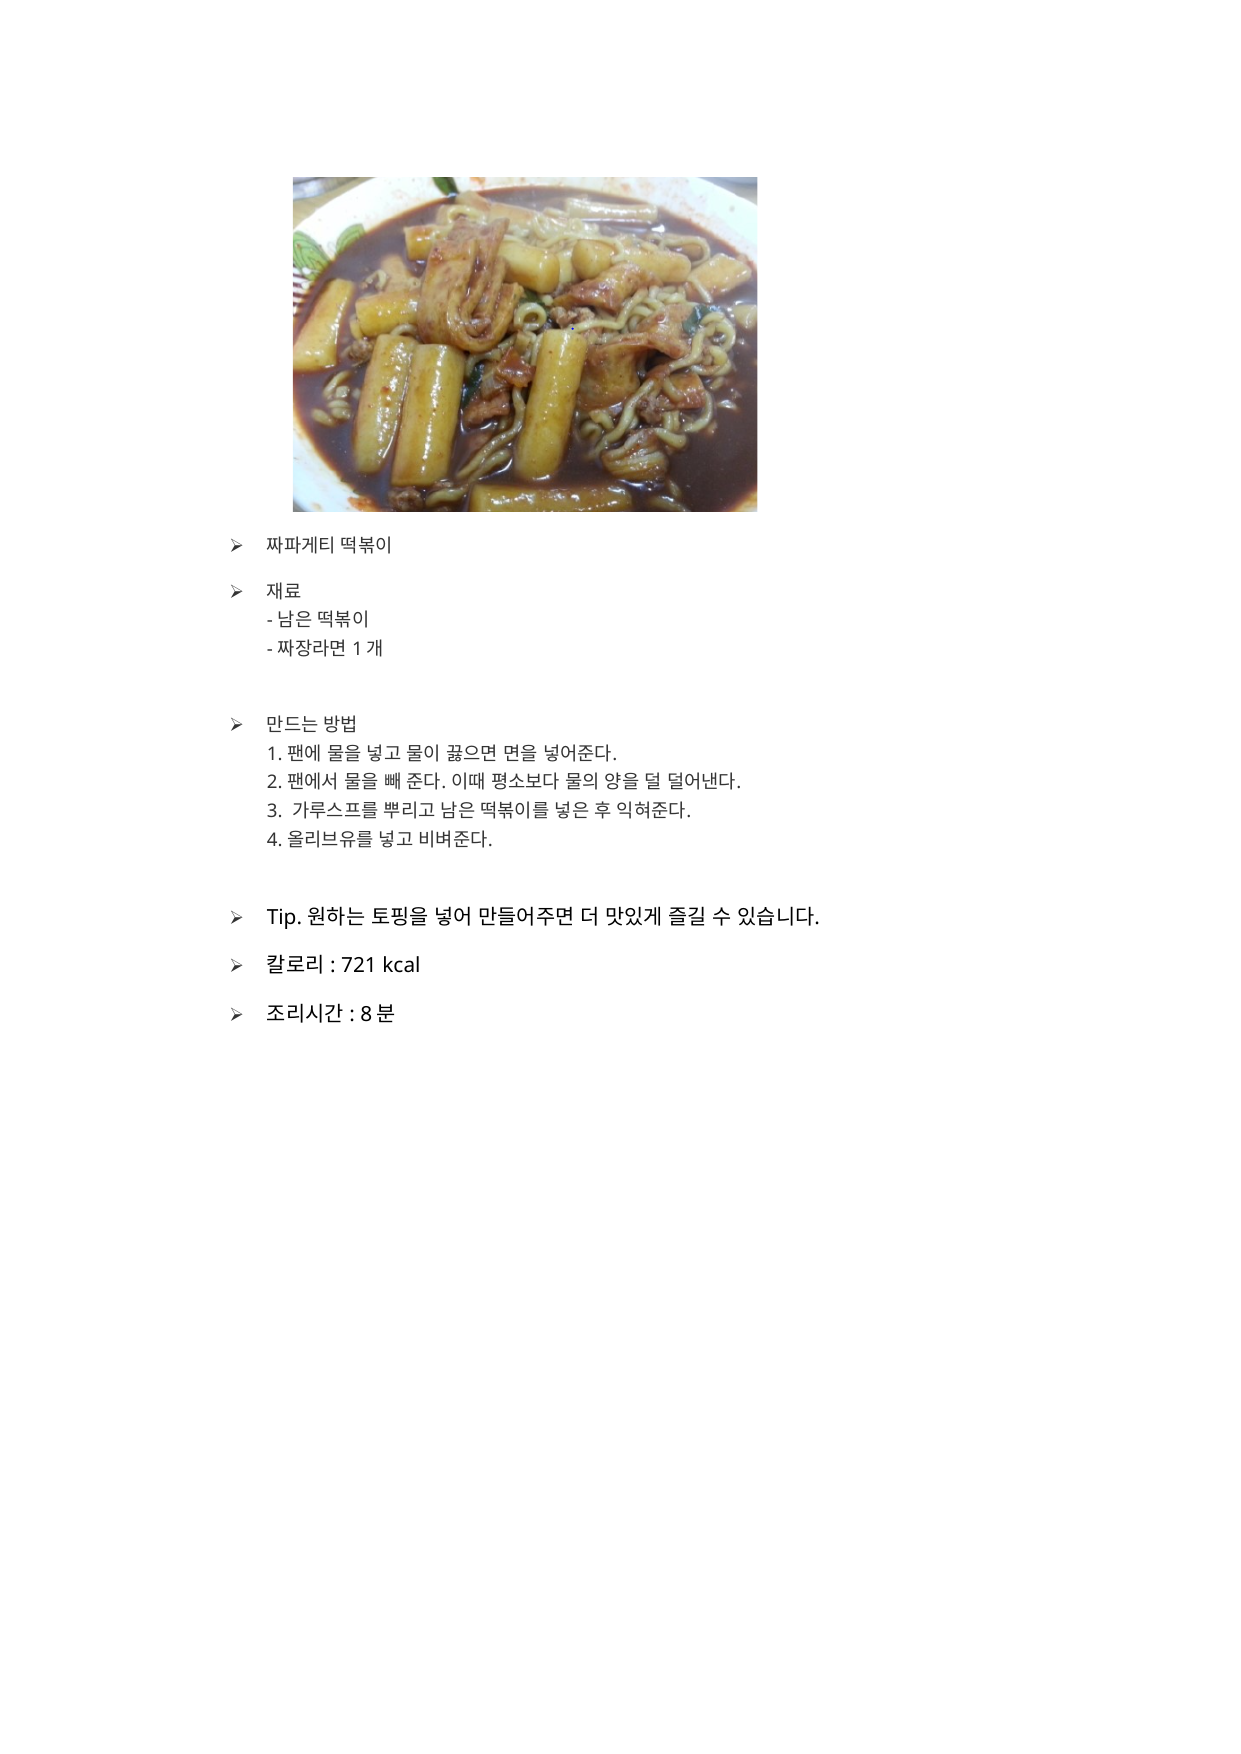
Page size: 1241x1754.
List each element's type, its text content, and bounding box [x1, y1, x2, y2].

picture [292, 177, 758, 512]
list 재료 - 남은 떡볶이 - 짜장라면 1개 [229, 576, 1090, 691]
list Tip. 원하는 토핑을 넣어 만들어주면 더 맛있게 즐길 수 있습니다. [229, 900, 1090, 930]
list 조리시간 : 8분 [229, 997, 1090, 1028]
list 짜파게티 떡볶이 [229, 531, 1090, 558]
list 만드는 방법 1. 팬에 물을 넣고 물이 끓으면 면을 넣어준다. 2. 팬에서 물을 빼 준다. 이때 평소보다 물의 양을 덜 덜어낸다. 3. 가루스프를 뿌리고 남은 떡볶이를 넣은 후 익혀준다. 4. 올리브유를 넣고 비벼준다. [229, 709, 1090, 882]
list 칼로리 : 721 kcal [229, 949, 1090, 979]
